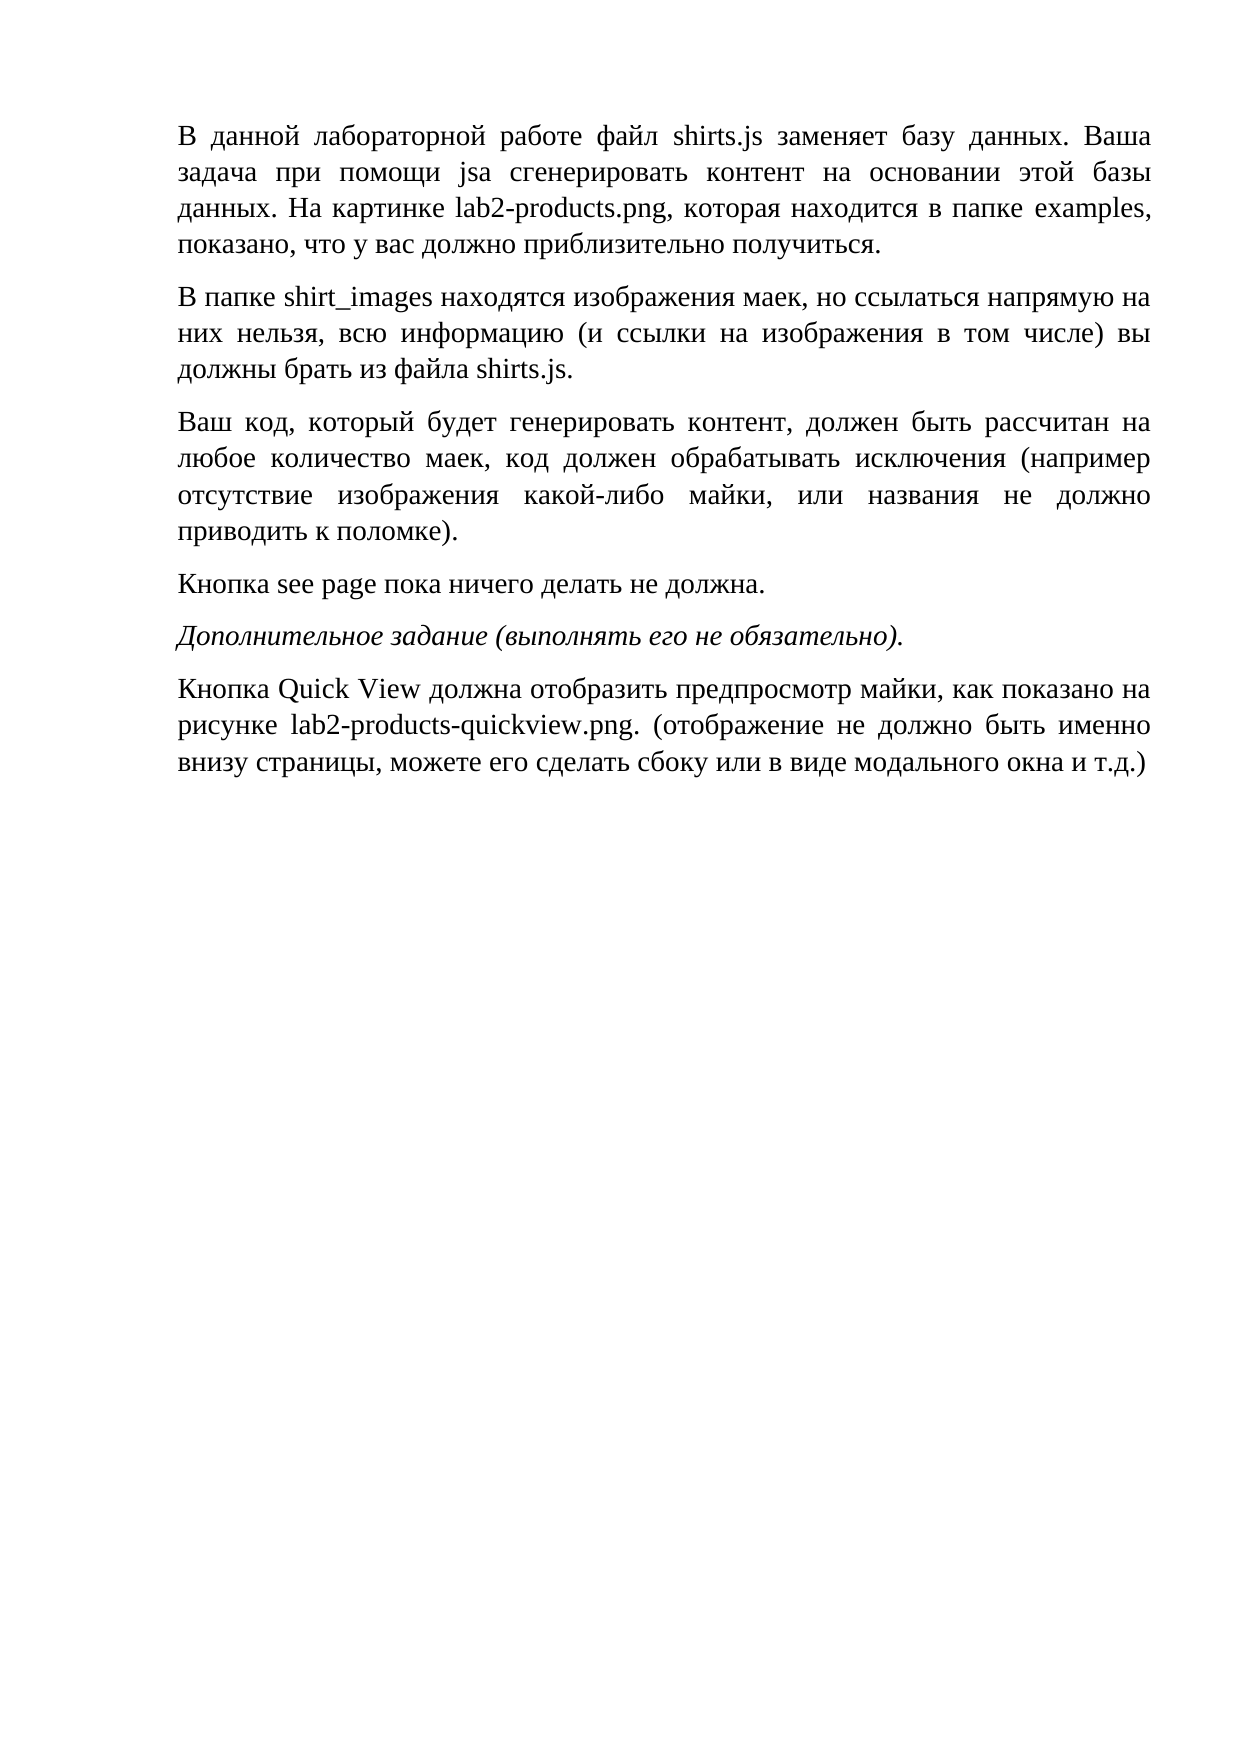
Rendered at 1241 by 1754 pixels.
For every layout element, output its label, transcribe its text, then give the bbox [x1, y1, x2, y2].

text Дополнительное задание (выполнять его не обязательно). [177, 618, 1152, 652]
text Кнопка see page пока ничего делать не должна. [177, 566, 1152, 599]
text Ваш код, который будет генерировать контент, должен быть рассчитан на любое количество маек, код должен обрабатывать исключения (например отсутствие изображения какой-либо майки, или названия не должно приводить к поломке). [177, 404, 1152, 546]
text В папке shirt_images находятся изображения маек, но ссылаться напрямую на них нельзя, всю информацию (и ссылки на изображения в том числе) вы должны брать из файла shirts.js. [177, 279, 1152, 385]
text В данной лабораторной работе файл shirts.js заменяет базу данных. Ваша задача при помощи jsа сгенерировать контент на основании этой базы данных. На картинке lab2-products.png, которая находится в папке examples, показано, что у вас должно приблизительно получиться. [177, 118, 1152, 260]
text Кнопка Quick View должна отобразить предпросмотр майки, как показано на рисунке lab2-products-quickview.png. (отображение не должно быть именно внизу страницы, можете его сделать сбоку или в виде модального окна и т.д.) [177, 671, 1152, 777]
